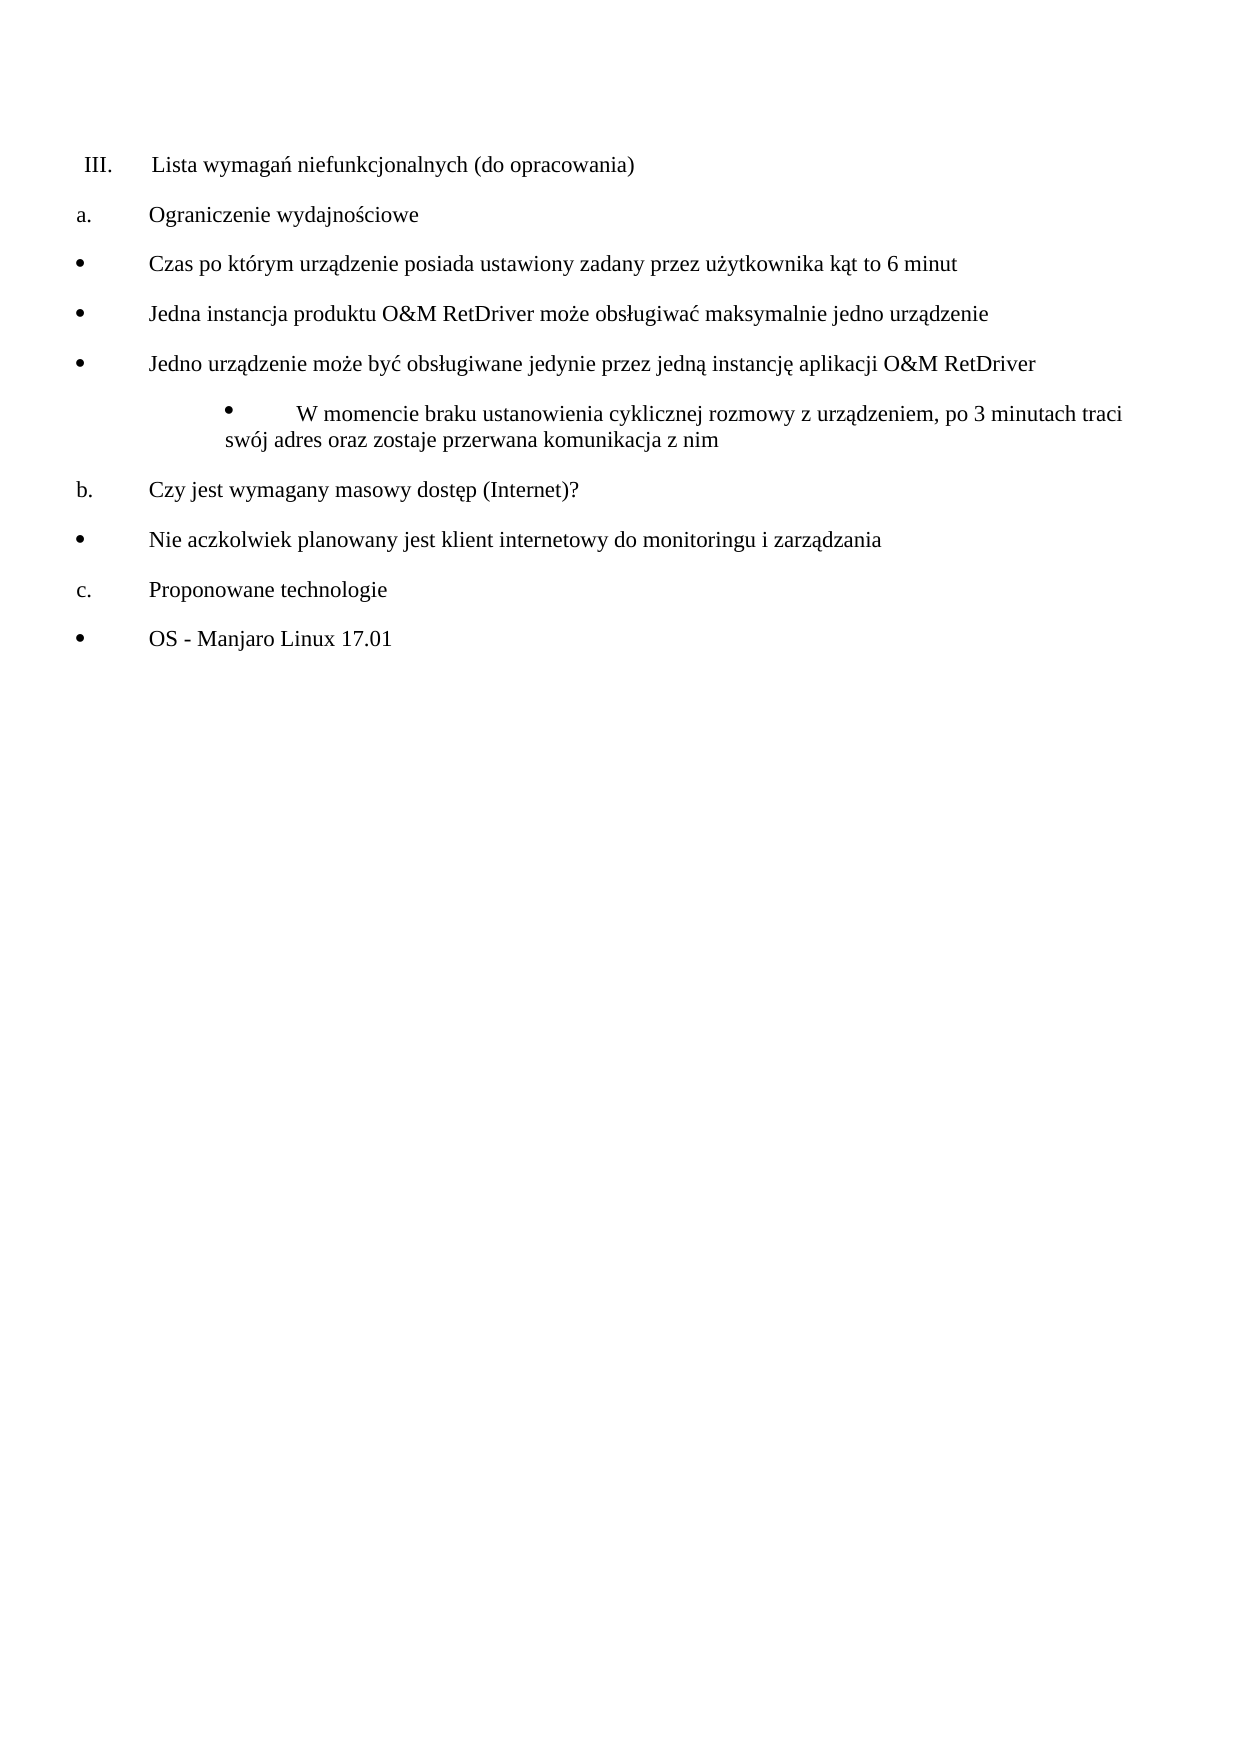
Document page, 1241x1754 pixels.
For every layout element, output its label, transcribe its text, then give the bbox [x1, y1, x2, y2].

list OS - Manjaro Linux 17.01 [76, 626, 1158, 652]
list Proponowane technologie [76, 576, 1158, 602]
list W momencie braku ustanowienia cyklicznej rozmowy z urządzeniem, po 3 minutach traci swój adres oraz zostaje przerwana komunikacja z nim [225, 400, 1158, 453]
list Ograniczenie wydajnościowe [76, 201, 1158, 227]
list Lista wymagań niefunkcjonalnych (do opracowania) [84, 151, 1158, 177]
list Jedna instancja produktu O&M RetDriver może obsługiwać maksymalnie jedno urządzenie [76, 300, 1158, 327]
list Czy jest wymagany masowy dostęp (Internet)? [76, 476, 1158, 502]
list Jedno urządzenie może być obsługiwane jedynie przez jedną instancję aplikacji O&M RetDriver [76, 350, 1158, 377]
list Czas po którym urządzenie posiada ustawiony zadany przez użytkownika kąt to 6 minut [76, 251, 1158, 277]
list Nie aczkolwiek planowany jest klient internetowy do monitoringu i zarządzania [76, 526, 1158, 552]
